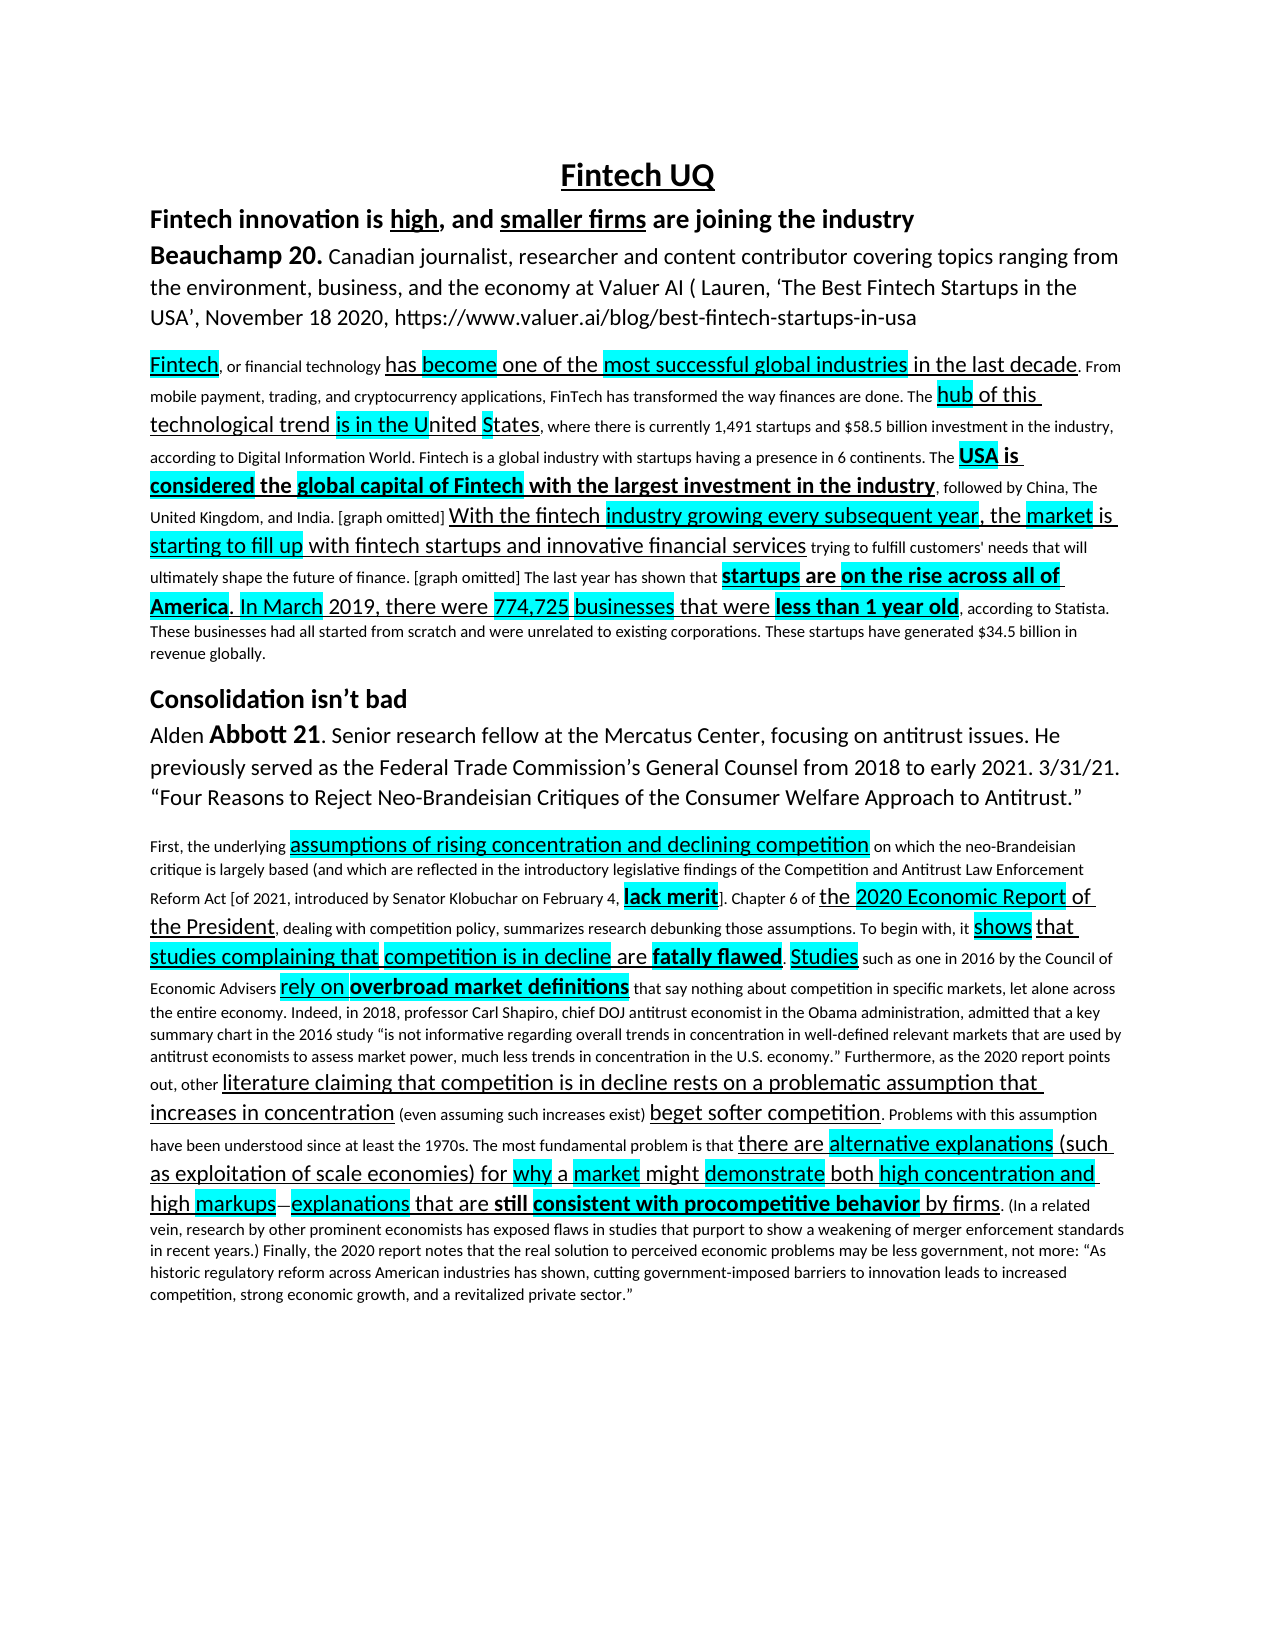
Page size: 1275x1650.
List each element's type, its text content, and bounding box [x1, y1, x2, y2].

text First, the underlying assumptions of rising concentration and declining competition on which the neo-Brandeisian critique is largely based (and which are reflected in the introductory legislative findings of the Competition and Antitrust Law Enforcement Reform Act [of 2021, introduced by Senator Klobuchar on February 4, lack merit]. Chapter 6 of the 2020 Economic Report of the President, dealing with competition policy, summarizes research debunking those assumptions. To begin with, it shows that studies complaining that competition is in decline are fatally flawed. Studies such as one in 2016 by the Council of Economic Advisers rely on overbroad market definitions that say nothing about competition in specific markets, let alone across the entire economy. Indeed, in 2018, professor Carl Shapiro, chief DOJ antitrust economist in the Obama administration, admitted that a key summary chart in the 2016 study “is not informative regarding overall trends in concentration in well-defined relevant markets that are used by antitrust economists to assess market power, much less trends in concentration in the U.S. economy.” Furthermore, as the 2020 report points out, other literature claiming that competition is in decline rests on a problematic assumption that increases in concentration (even assuming such increases exist) beget softer competition. Problems with this assumption have been understood since at least the 1970s. The most fundamental problem is that there are alternative explanations (such as exploitation of scale economies) for why a market might demonstrate both high concentration and high markups—explanations that are still consistent with procompetitive behavior by firms. (In a related vein, research by other prominent economists has exposed flaws in studies that purport to show a weakening of merger enforcement standards in recent years.) Finally, the 2020 report notes that the real solution to perceived economic problems may be less government, not more: “As historic regulatory reform across American industries has shown, cutting government-imposed barriers to innovation leads to increased competition, strong economic growth, and a revitalized private sector.” [150, 830, 1125, 1305]
text Alden Abbott 21. Senior research fellow at the Mercatus Center, focusing on antitrust issues. He previously served as the Federal Trade Commission’s General Counsel from 2018 to early 2021. 3/31/21. “Four Reasons to Reject Neo-Brandeisian Critiques of the Consumer Welfare Approach to Antitrust.” [150, 717, 1125, 811]
subtitle Fintech UQ [150, 154, 1125, 195]
text Beauchamp 20. Canadian journalist, researcher and content contributor covering topics ranging from the environment, business, and the economy at Valuer AI ( Lauren, ‘The Best Fintech Startups in the USA’, November 18 2020, https://www.valuer.ai/blog/best-fintech-startups-in-usa [150, 238, 1125, 331]
subtitle Consolidation isn’t bad [150, 682, 1125, 715]
subtitle Fintech innovation is high, and smaller firms are joining the industry [150, 202, 1125, 235]
text Fintech, or financial technology has become one of the most successful global industries in the last decade. From mobile payment, trading, and cryptocurrency applications, FinTech has transformed the way finances are done. The hub of this technological trend is in the United States, where there is currently 1,491 startups and $58.5 billion investment in the industry, according to Digital Information World. Fintech is a global industry with startups having a presence in 6 continents. The USA is considered the global capital of Fintech with the largest investment in the industry, followed by China, The United Kingdom, and India. [graph omitted] With the fintech industry growing every subsequent year, the market is starting to fill up with fintech startups and innovative financial services trying to fulfill customers' needs that will ultimately shape the future of finance. [graph omitted] The last year has shown that startups are on the rise across all of America. In March 2019, there were 774,725 businesses that were less than 1 year old, according to Statista. These businesses had all started from scratch and were unrelated to existing corporations. These startups have generated $34.5 billion in revenue globally. [150, 350, 1125, 664]
